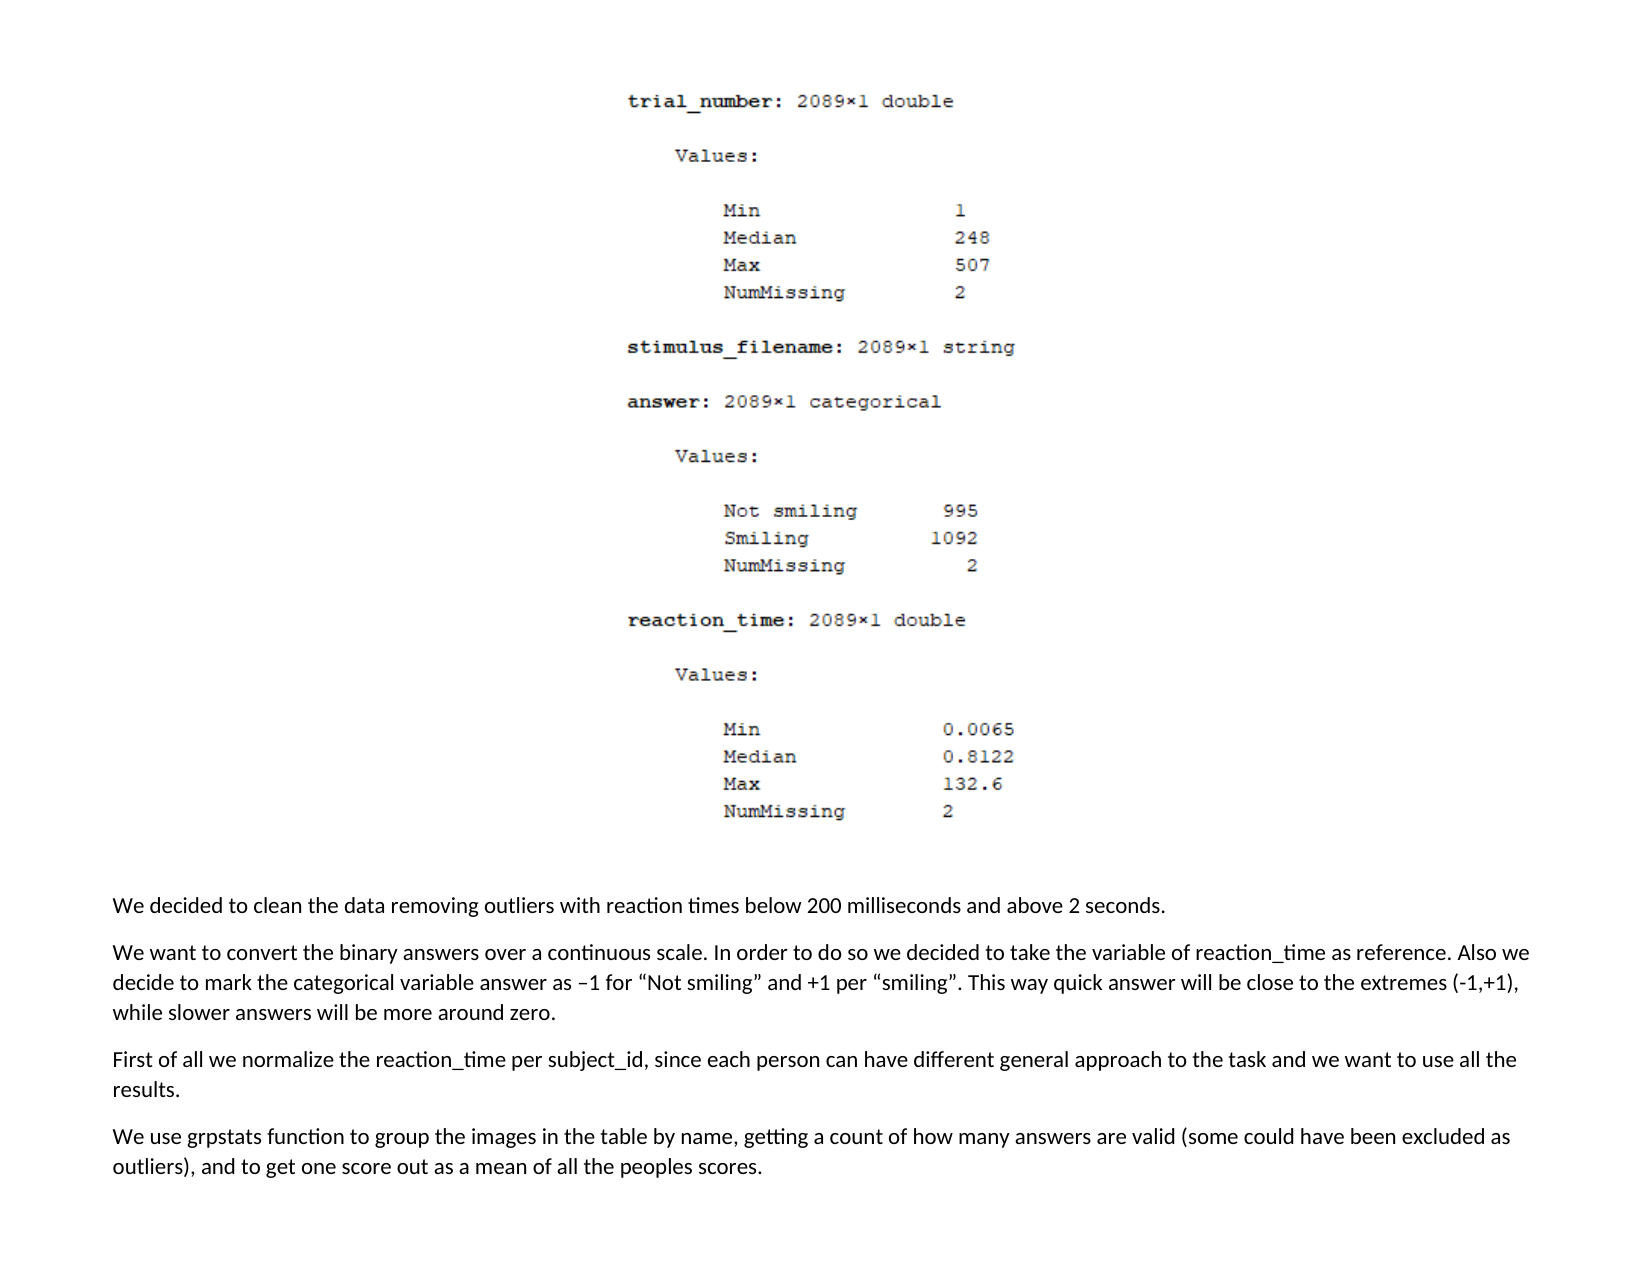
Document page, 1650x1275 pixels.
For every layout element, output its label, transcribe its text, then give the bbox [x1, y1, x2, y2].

text We use grpstats function to group the images in the table by name, getting a count of how many answers are valid (some could have been excluded as outliers), and to get one score out as a mean of all the peoples scores. [112, 1122, 1575, 1180]
text First of all we normalize the reaction_time per subject_id, since each person can have different general approach to the task and we want to use all the results. [112, 1045, 1575, 1103]
text We want to convert the binary answers over a continuous scale. In order to do so we decided to take the variable of reaction_time as reference. Also we decide to mark the categorical variable answer as –1 for “Not smiling” and +1 per “smiling”. This way quick answer will be close to the extremes (-1,+1), while slower answers will be more around zero. [112, 938, 1575, 1026]
text We decided to clean the data removing outliers with reaction times below 200 milliseconds and above 2 seconds. [112, 891, 1575, 919]
